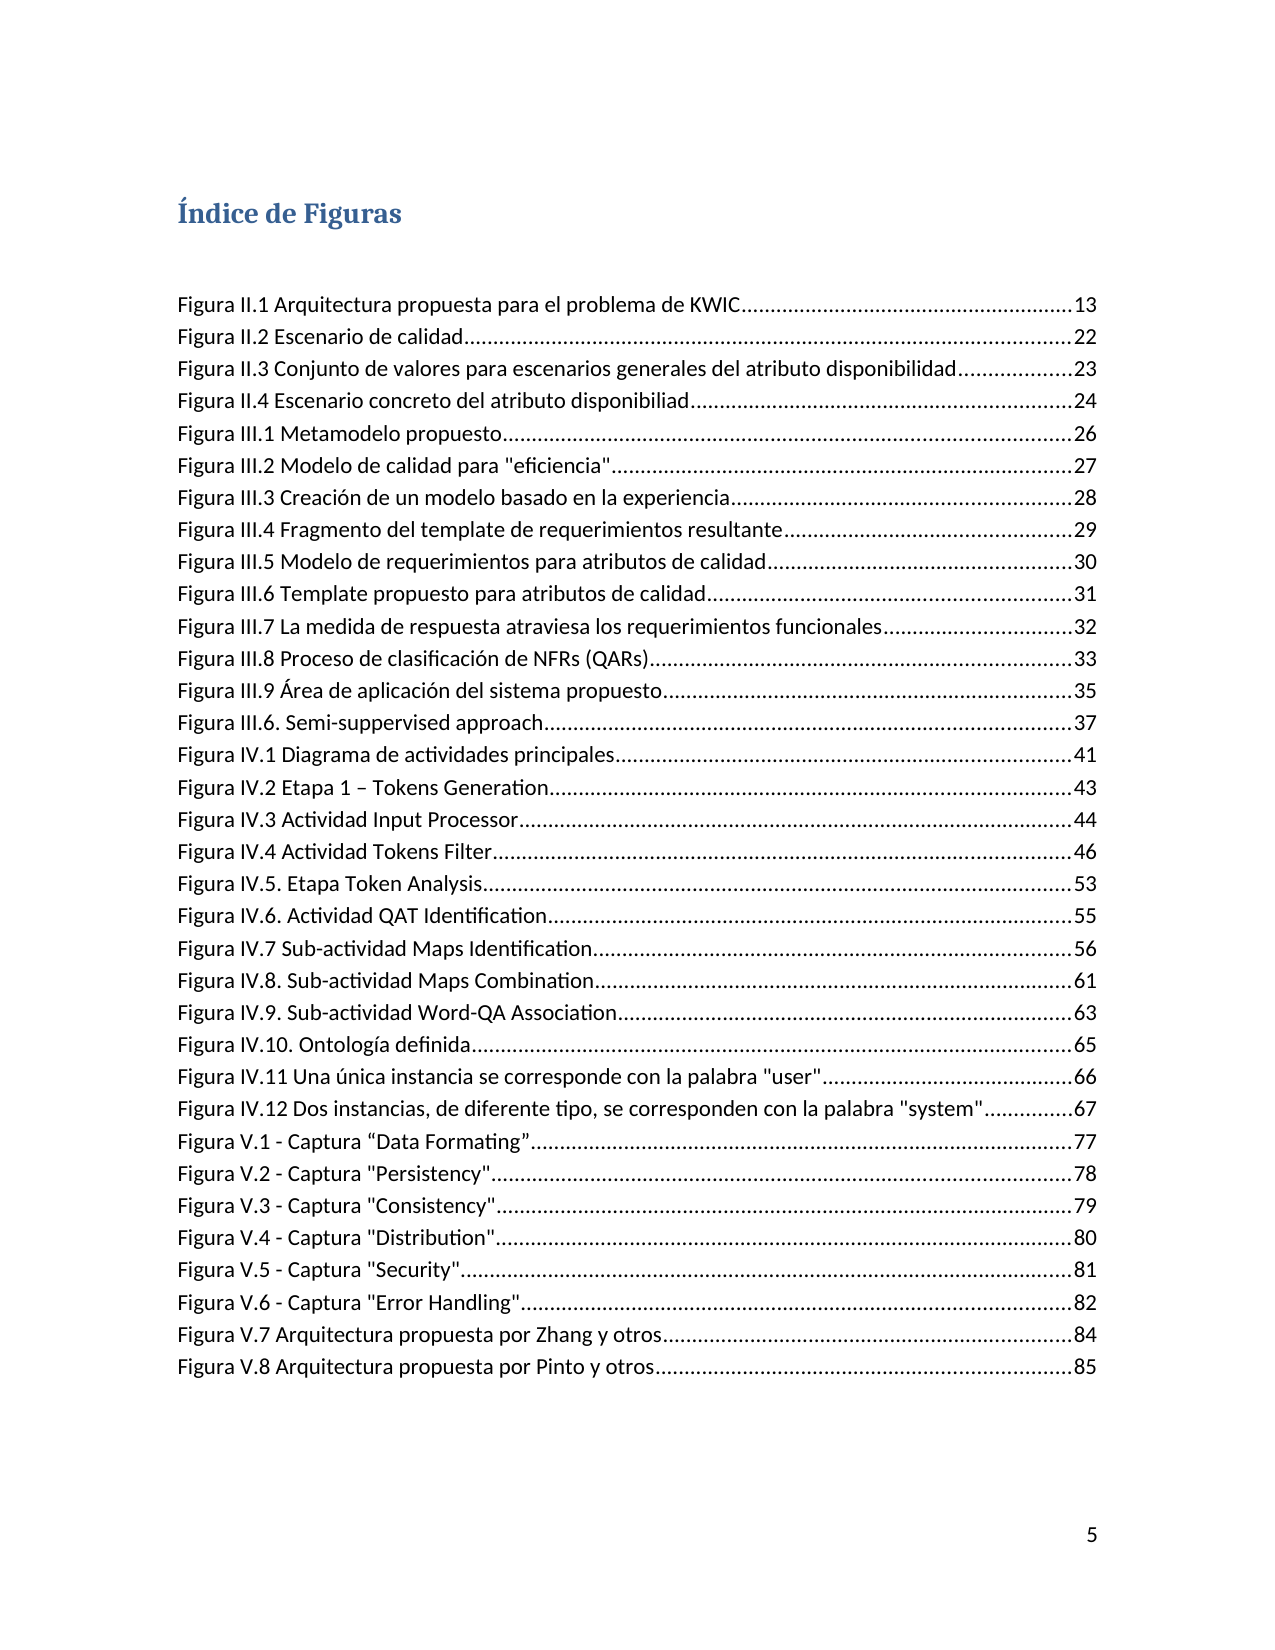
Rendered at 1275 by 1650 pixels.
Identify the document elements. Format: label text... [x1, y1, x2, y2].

text Figura IV.10. Ontología definida 65 [177, 1030, 1098, 1058]
text Figura II.1 Arquitectura propuesta para el problema de KWIC 13 [177, 290, 1098, 318]
text Figura IV.1 Diagrama de actividades principales 41 [177, 741, 1098, 768]
text Figura V.5 - Captura "Security" 81 [177, 1256, 1098, 1283]
text Figura IV.6. Actividad QAT Identification 55 [177, 901, 1098, 929]
text Figura IV.12 Dos instancias, de diferente tipo, se corresponden con la palabra "system" 67 [177, 1094, 1098, 1123]
text Figura V.3 - Captura "Consistency" 79 [177, 1191, 1098, 1219]
text Figura V.7 Arquitectura propuesta por Zhang y otros 84 [177, 1320, 1098, 1348]
text Figura IV.8. Sub-actividad Maps Combination 61 [177, 966, 1098, 994]
text Figura III.9 Área de aplicación del sistema propuesto 35 [177, 676, 1098, 704]
text Figura V.4 - Captura "Distribution" 80 [177, 1223, 1098, 1251]
text Figura V.2 - Captura "Persistency" 78 [177, 1159, 1098, 1187]
subtitle Índice de Figuras [177, 198, 1098, 231]
text Figura IV.7 Sub-actividad Maps Identification 56 [177, 934, 1098, 962]
text Figura V.1 - Captura “Data Formating” 77 [177, 1127, 1098, 1155]
text Figura III.5 Modelo de requerimientos para atributos de calidad 30 [177, 547, 1098, 575]
text Figura IV.3 Actividad Input Processor 44 [177, 805, 1098, 833]
text Figura IV.9. Sub-actividad Word-QA Association 63 [177, 998, 1098, 1026]
text Figura III.6 Template propuesto para atributos de calidad 31 [177, 579, 1098, 608]
text Figura II.3 Conjunto de valores para escenarios generales del atributo disponibilidad 23 [177, 354, 1098, 382]
text Figura IV.4 Actividad Tokens Filter 46 [177, 837, 1098, 865]
text Figura IV.2 Etapa 1 – Tokens Generation 43 [177, 773, 1098, 801]
text Figura III.7 La medida de respuesta atraviesa los requerimientos funcionales 32 [177, 612, 1098, 640]
text Figura III.1 Metamodelo propuesto 26 [177, 419, 1098, 447]
text Figura III.6. Semi-suppervised approach 37 [177, 708, 1098, 736]
text Figura V.6 - Captura "Error Handling" 82 [177, 1288, 1098, 1316]
text Figura III.8 Proceso de clasificación de NFRs (QARs) 33 [177, 644, 1098, 672]
text Figura IV.11 Una única instancia se corresponde con la palabra "user" 66 [177, 1062, 1098, 1090]
text Figura IV.5. Etapa Token Analysis 53 [177, 869, 1098, 897]
text Figura II.2 Escenario de calidad 22 [177, 322, 1098, 350]
text Figura V.8 Arquitectura propuesta por Pinto y otros 85 [177, 1352, 1098, 1380]
text Figura III.4 Fragmento del template de requerimientos resultante 29 [177, 515, 1098, 543]
text Figura II.4 Escenario concreto del atributo disponibiliad 24 [177, 386, 1098, 414]
text Figura III.3 Creación de un modelo basado en la experiencia 28 [177, 483, 1098, 511]
text Figura III.2 Modelo de calidad para "eficiencia" 27 [177, 451, 1098, 479]
